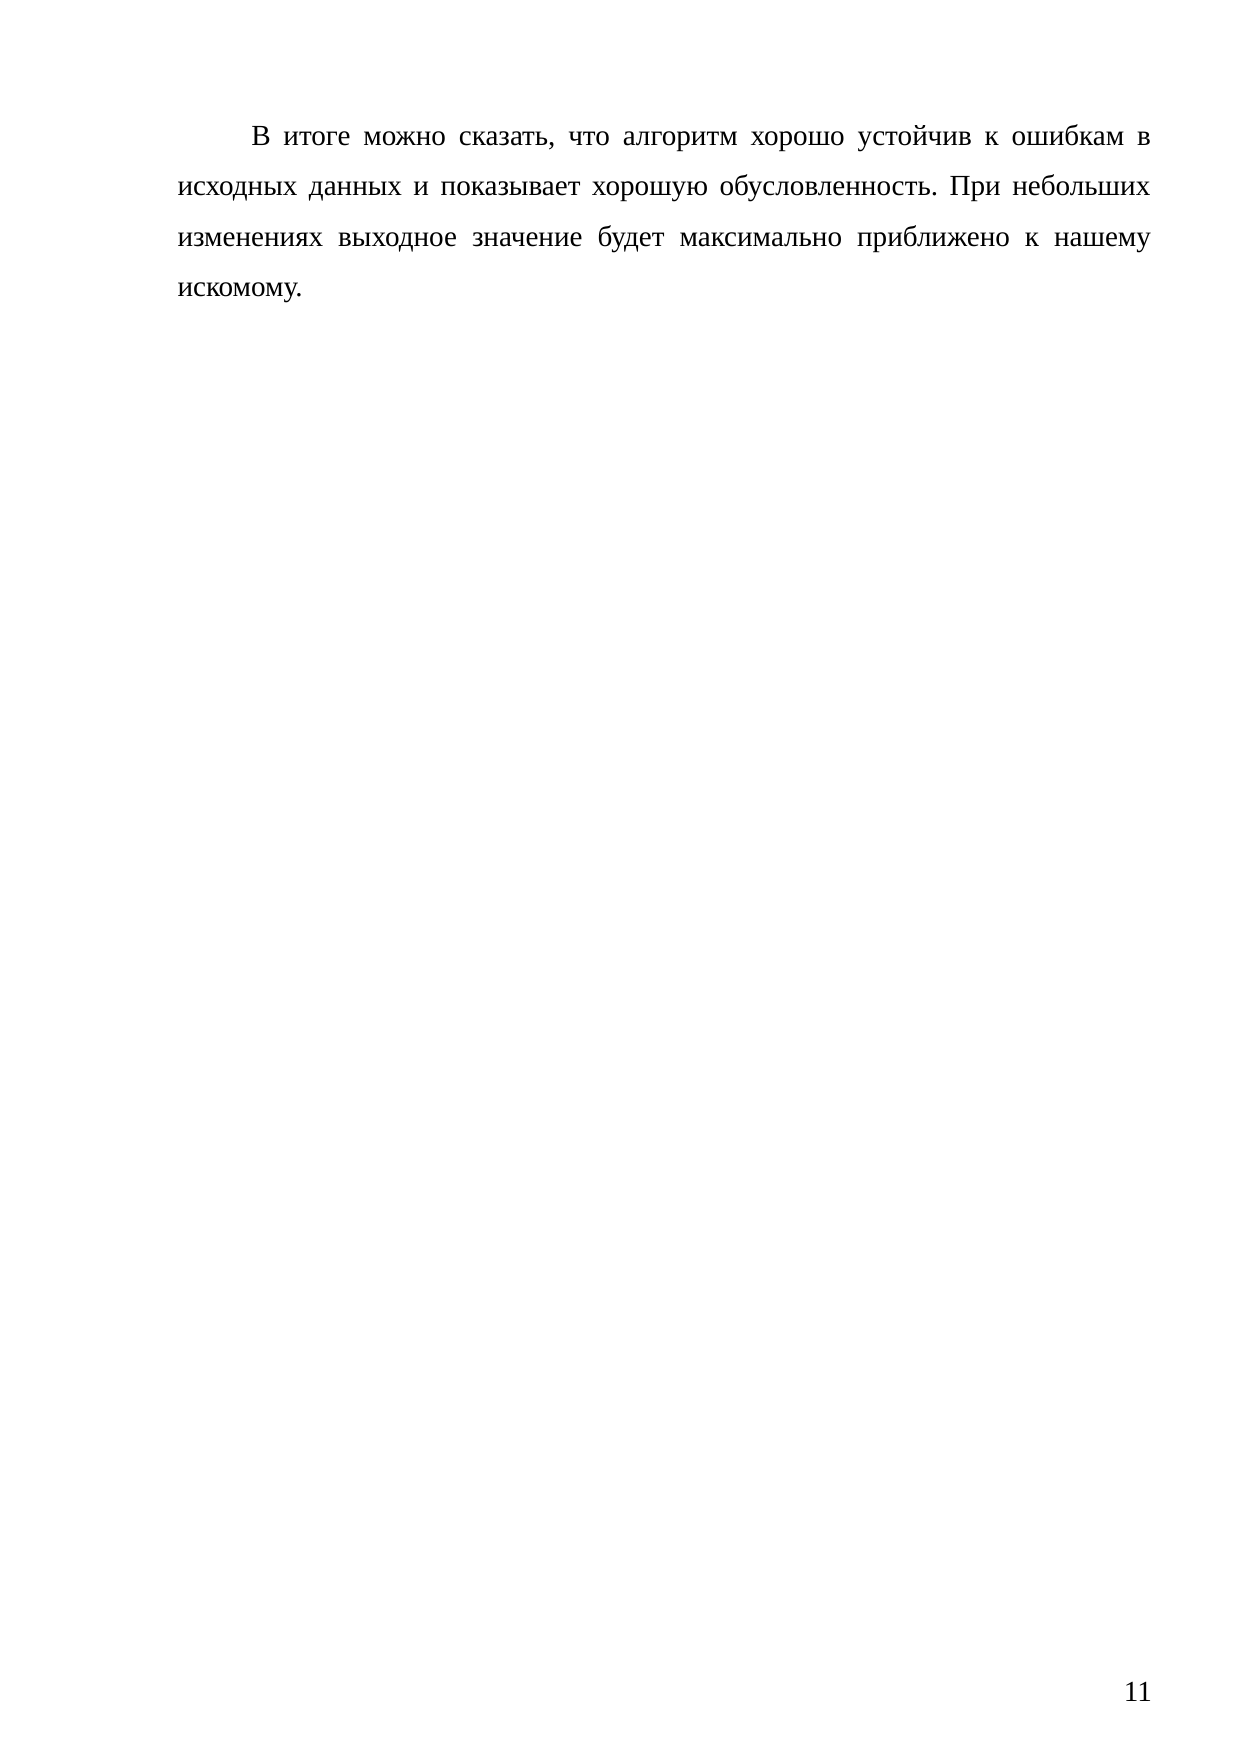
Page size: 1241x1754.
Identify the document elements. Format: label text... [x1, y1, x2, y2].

text В итоге можно сказать, что алгоритм хорошо устойчив к ошибкам в исходных данных и показывает хорошую обусловленность. При небольших изменениях выходное значение будет максимально приближено к нашему искомому. [177, 118, 1152, 303]
